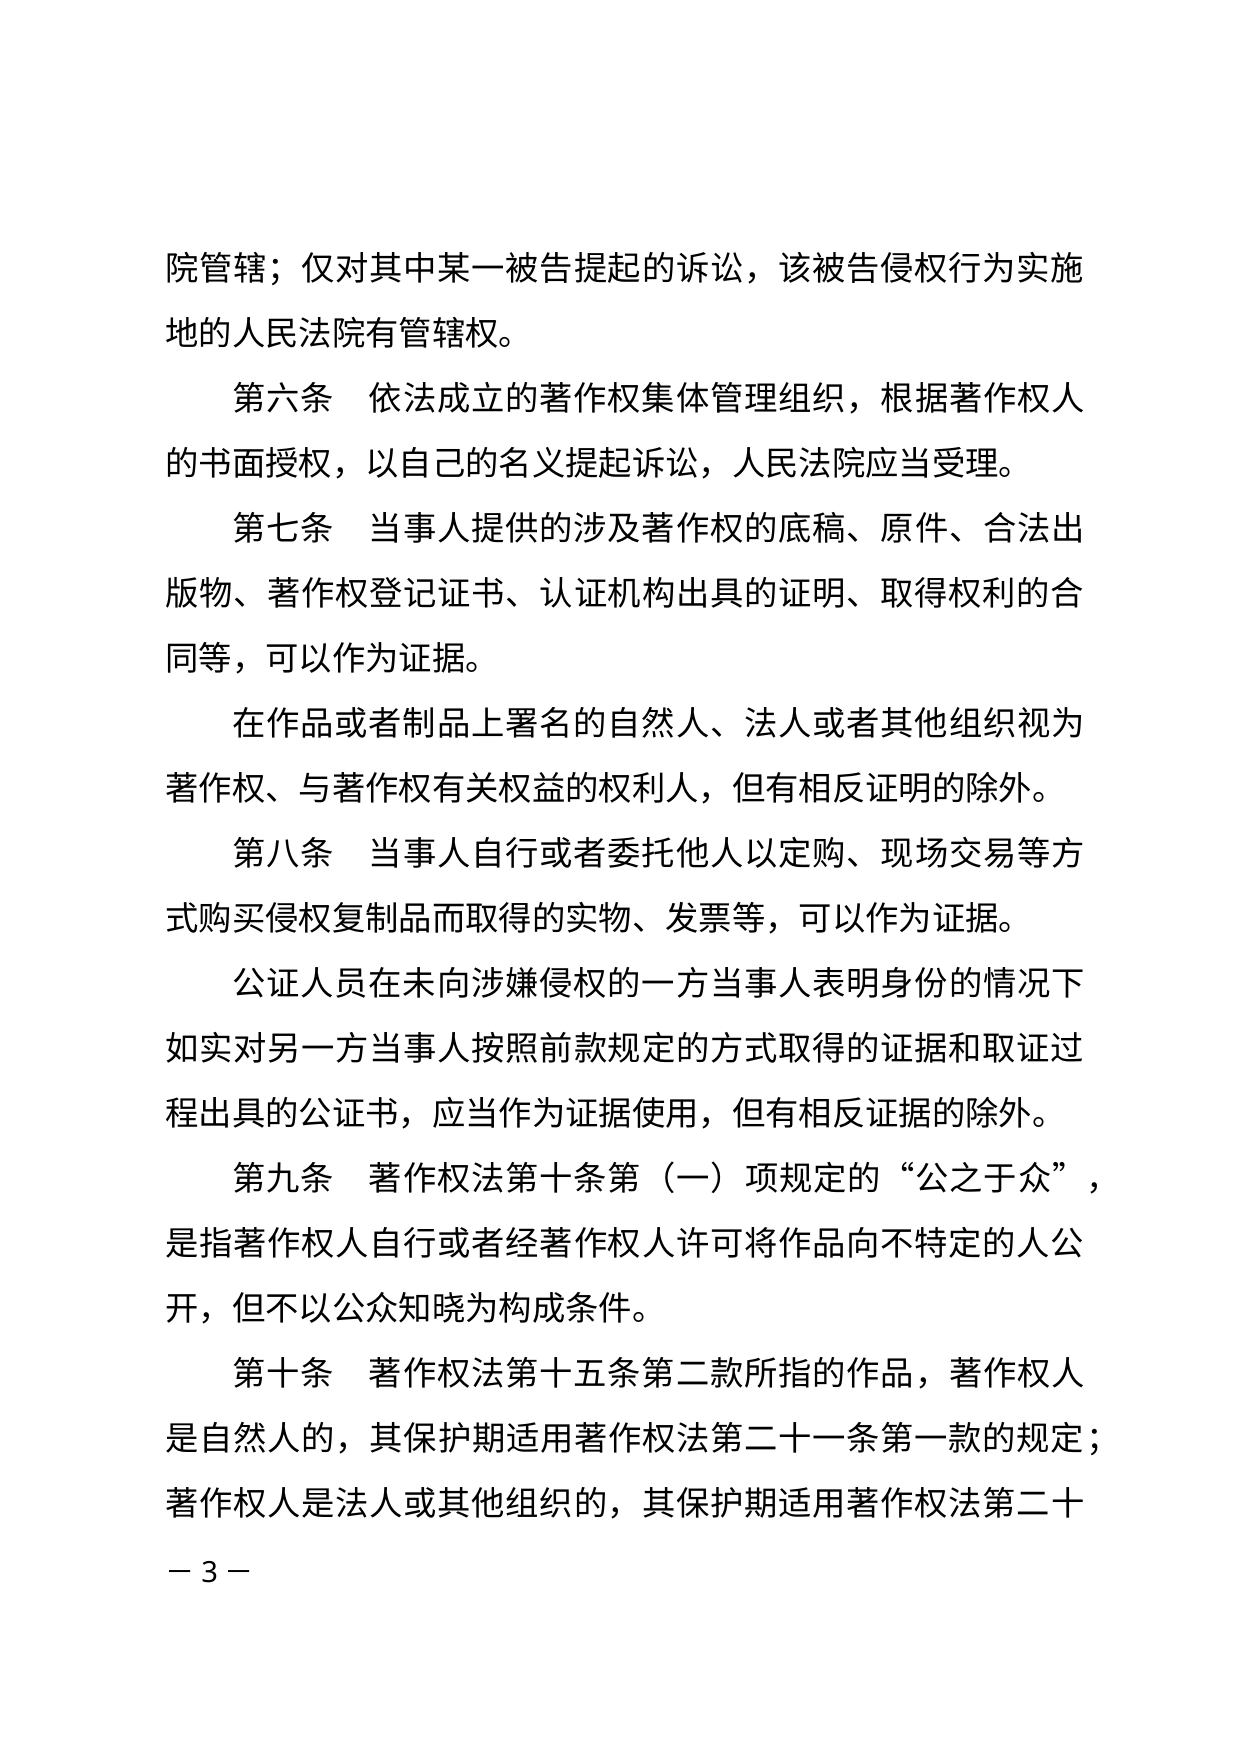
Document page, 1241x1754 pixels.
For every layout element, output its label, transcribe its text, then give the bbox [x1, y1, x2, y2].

text 第七条 当事人提供的涉及著作权的底稿、原件、合法出版物、著作权登记证书、认证机构出具的证明、取得权利的合同等，可以作为证据。 [165, 493, 1087, 688]
text 在作品或者制品上署名的自然人、法人或者其他组织视为著作权、与著作权有关权益的权利人，但有相反证明的除外。 [165, 688, 1087, 818]
text 公证人员在未向涉嫌侵权的一方当事人表明身份的情况下，如实对另一方当事人按照前款规定的方式取得的证据和取证过程出具的公证书，应当作为证据使用，但有相反证据的除外。 [165, 948, 1087, 1143]
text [165, 1338, 1087, 1533]
text 第六条 依法成立的著作权集体管理组织，根据著作权人的书面授权，以自己的名义提起诉讼，人民法院应当受理。 [165, 363, 1087, 493]
text 第八条 当事人自行或者委托他人以定购、现场交易等方式购买侵权复制品而取得的实物、发票等，可以作为证据。 [165, 818, 1087, 948]
text 第九条 著作权法第十条第（一）项规定的“公之于众”，是指著作权人自行或者经著作权人许可将作品向不特定的人公开，但不以公众知晓为构成条件。 [165, 1143, 1087, 1338]
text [165, 233, 1087, 363]
